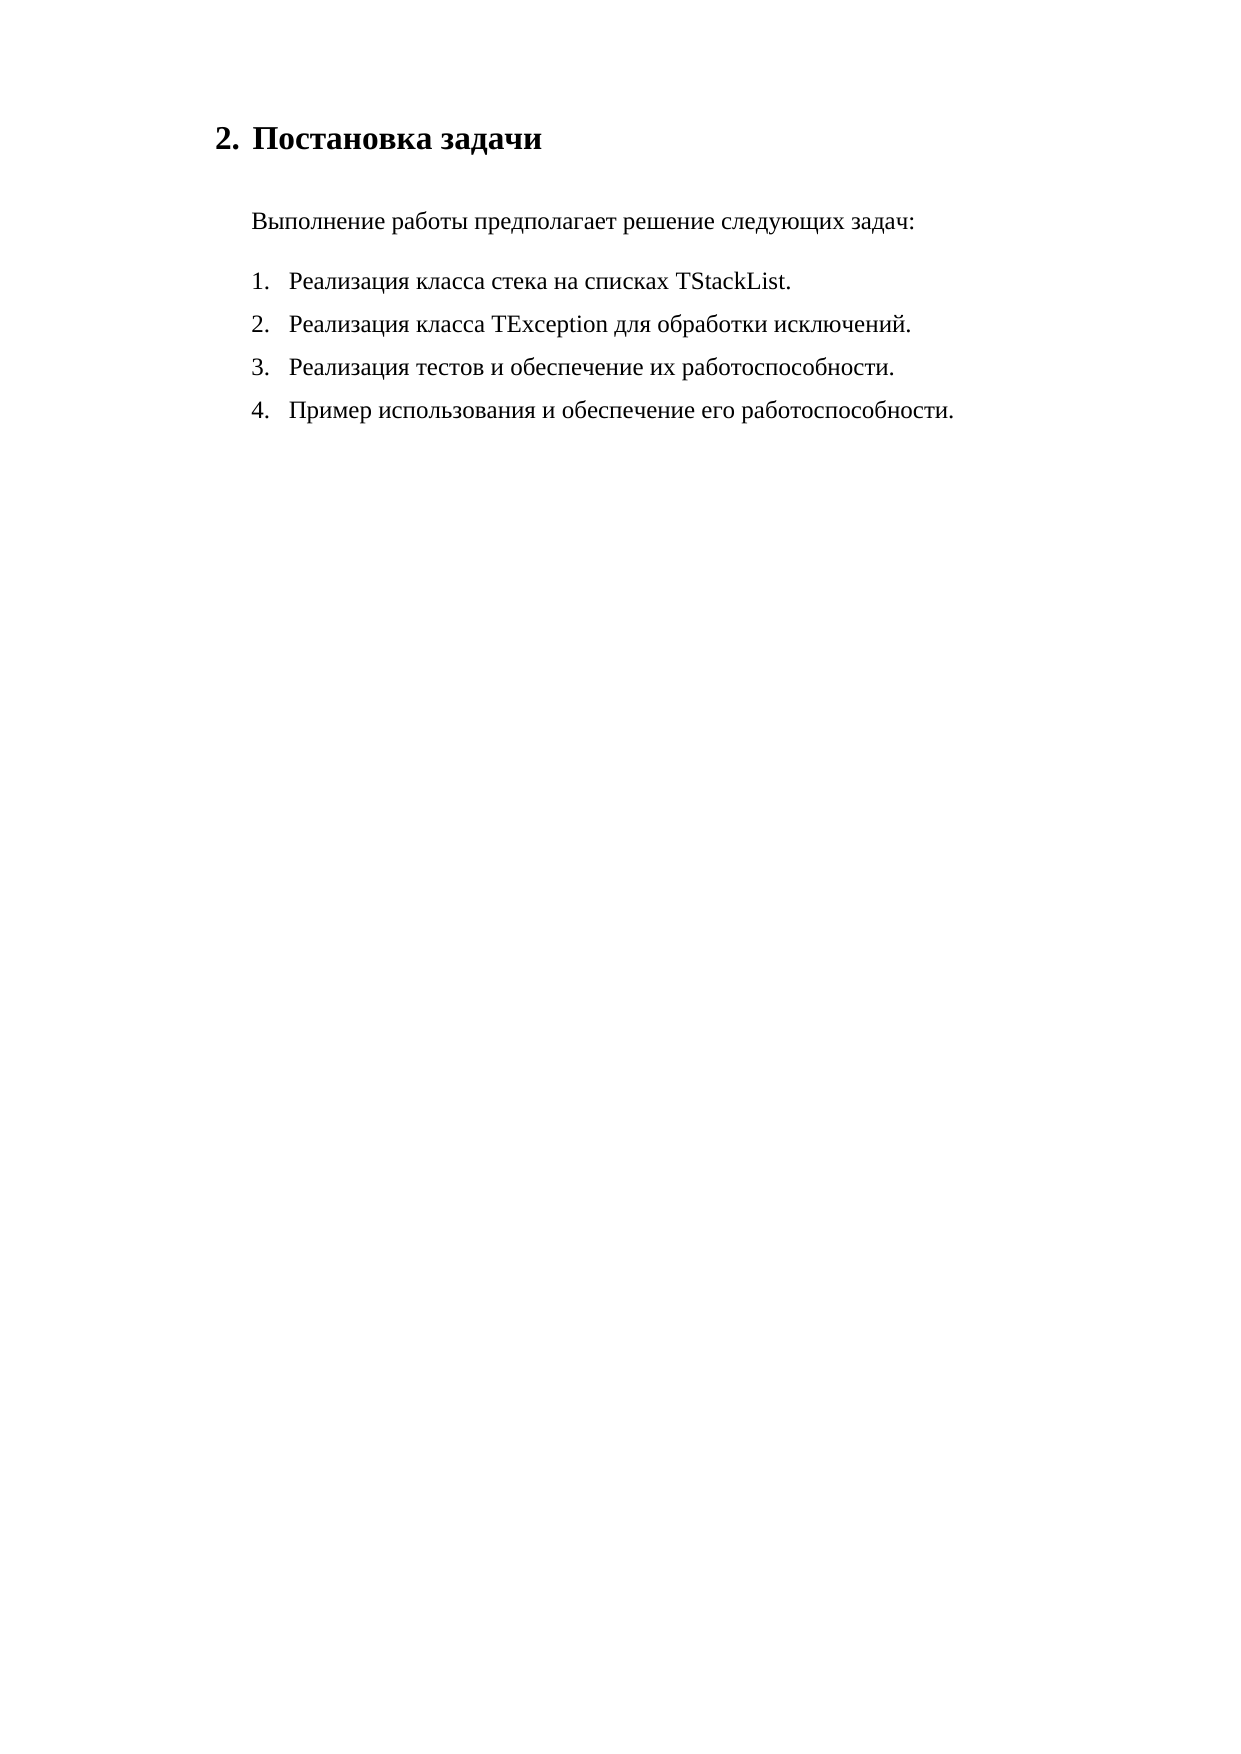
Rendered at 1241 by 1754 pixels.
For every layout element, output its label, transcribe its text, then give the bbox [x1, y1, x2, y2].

list Реализация тестов и обеспечение их работоспособности. [251, 352, 1152, 381]
text Выполнение работы предполагает решение следующих задач: [177, 206, 1152, 235]
list Реализация класса TException для обработки исключений. [251, 309, 1152, 338]
list Реализация класса стека на списках TStackList. [251, 266, 1152, 295]
list Пример использования и обеспечение его работоспособности. [251, 396, 1152, 424]
subtitle Постановка задачи [215, 118, 1152, 156]
